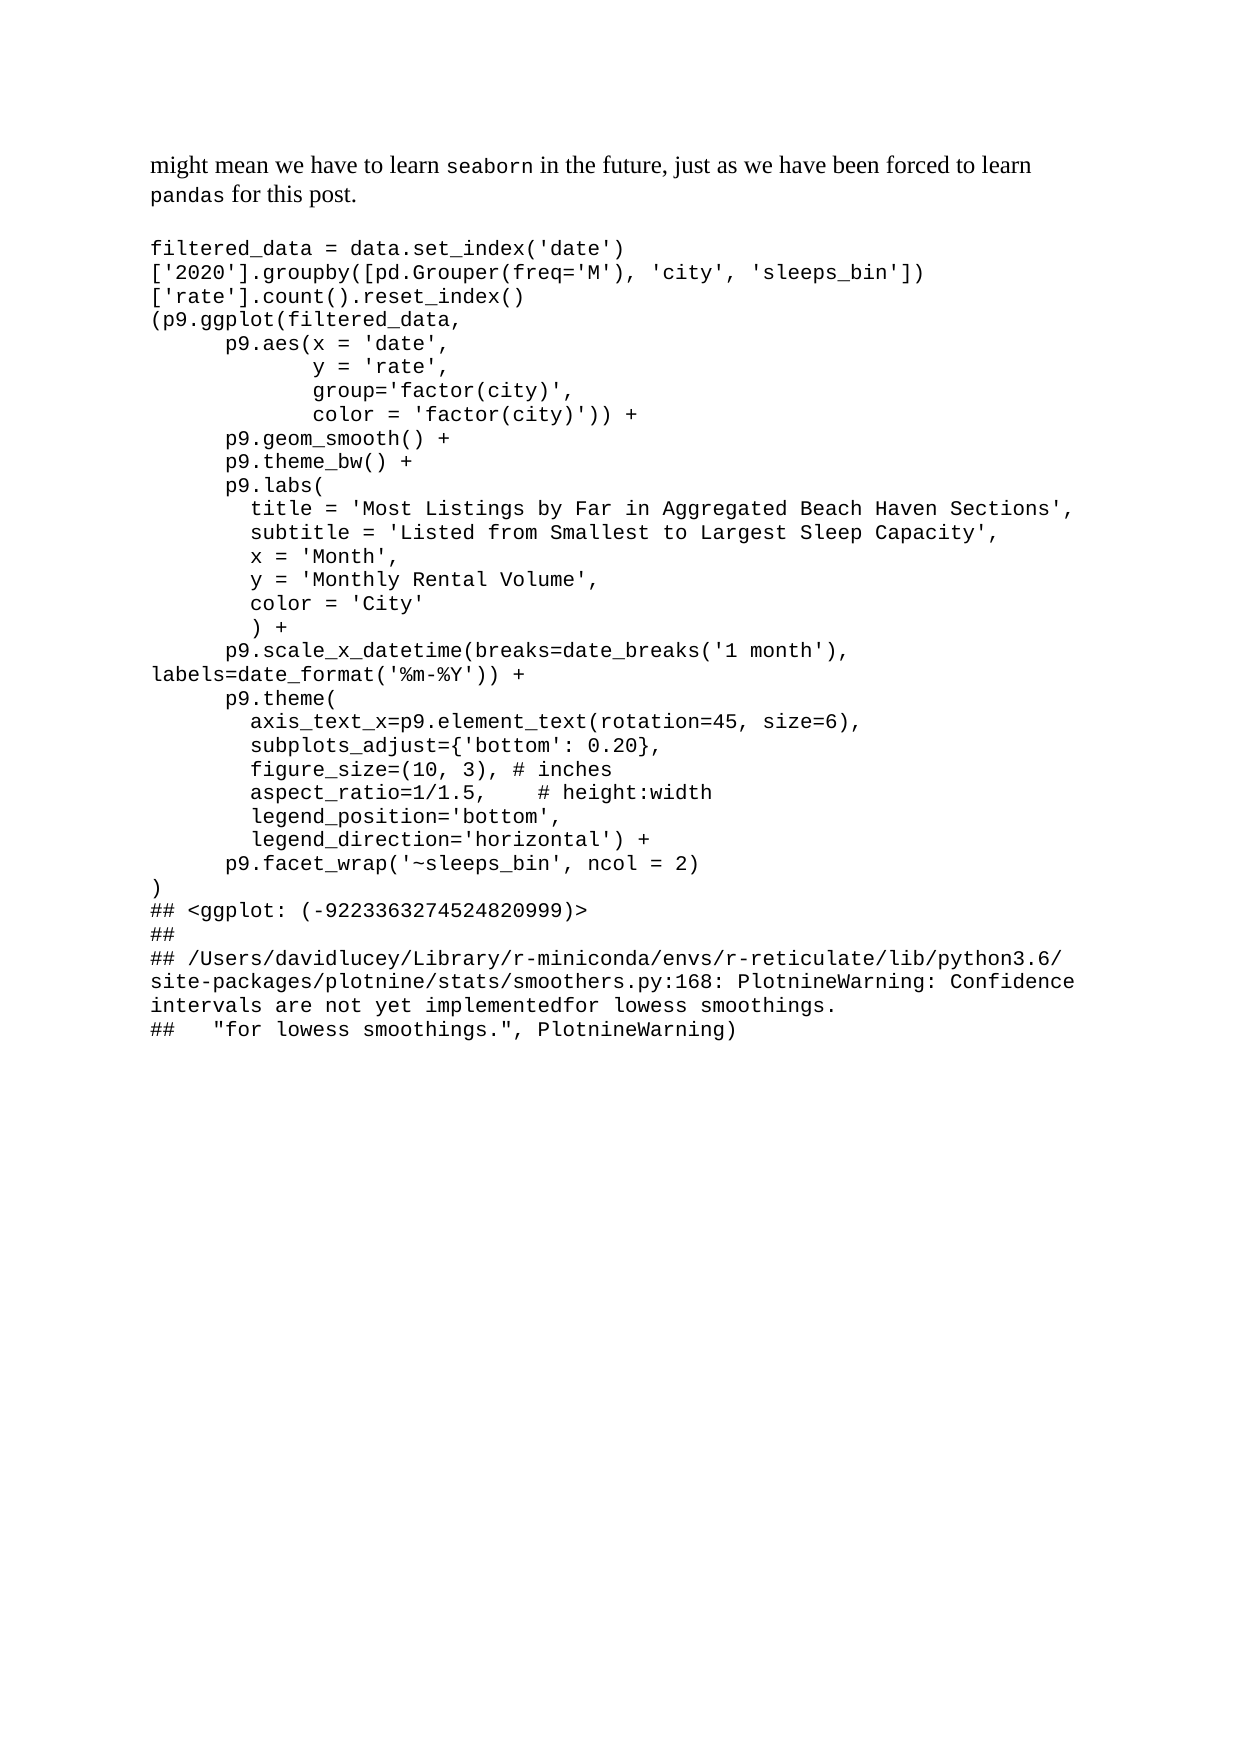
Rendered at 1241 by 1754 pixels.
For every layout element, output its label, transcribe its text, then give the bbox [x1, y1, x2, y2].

text figure_size=(10, 3), # inches [150, 758, 1090, 782]
text subtitle = 'Listed from Smallest to Largest Sleep Capacity', [150, 522, 1090, 546]
text (p9.ggplot(filtered_data, [150, 309, 1090, 333]
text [150, 150, 1090, 209]
text x = 'Month', [150, 546, 1090, 569]
text filtered_data = data.set_index('date')['2020'].groupby([pd.Grouper(freq='M'), 'city', 'sleeps_bin'])['rate'].count().reset_index() [150, 238, 1090, 309]
text color = 'factor(city)')) + [150, 404, 1090, 427]
text axis_text_x=p9.element_text(rotation=45, size=6), [150, 711, 1090, 735]
text p9.theme( [150, 688, 1090, 711]
text p9.facet_wrap('~sleeps_bin', ncol = 2) [150, 853, 1090, 877]
text title = 'Most Listings by Far in Aggregated Beach Haven Sections', [150, 498, 1090, 522]
text y = 'Monthly Rental Volume', [150, 569, 1090, 593]
text legend_position='bottom', [150, 806, 1090, 829]
text group='factor(city)', [150, 380, 1090, 404]
text y = 'rate', [150, 357, 1090, 380]
text ## <ggplot: (-9223363274524820999)> [150, 900, 1090, 924]
text ## "for lowess smoothings.", PlotnineWarning) [150, 1019, 1090, 1042]
text subplots_adjust={'bottom': 0.20}, [150, 735, 1090, 758]
text p9.labs( [150, 475, 1090, 498]
text p9.theme_bw() + [150, 451, 1090, 475]
text color = 'City' [150, 593, 1090, 617]
text p9.aes(x = 'date', [150, 333, 1090, 357]
text aspect_ratio=1/1.5, # height:width [150, 782, 1090, 806]
text ) + [150, 617, 1090, 640]
text legend_direction='horizontal') + [150, 829, 1090, 853]
text p9.geom_smooth() + [150, 427, 1090, 451]
text ## [150, 924, 1090, 948]
text ## /Users/davidlucey/Library/r-miniconda/envs/r-reticulate/lib/python3.6/site-packages/plotnine/stats/smoothers.py:168: PlotnineWarning: Confidence intervals are not yet implementedfor lowess smoothings. [150, 948, 1090, 1019]
text ) [150, 877, 1090, 900]
text p9.scale_x_datetime(breaks=date_breaks('1 month'), labels=date_format('%m-%Y')) + [150, 640, 1090, 688]
